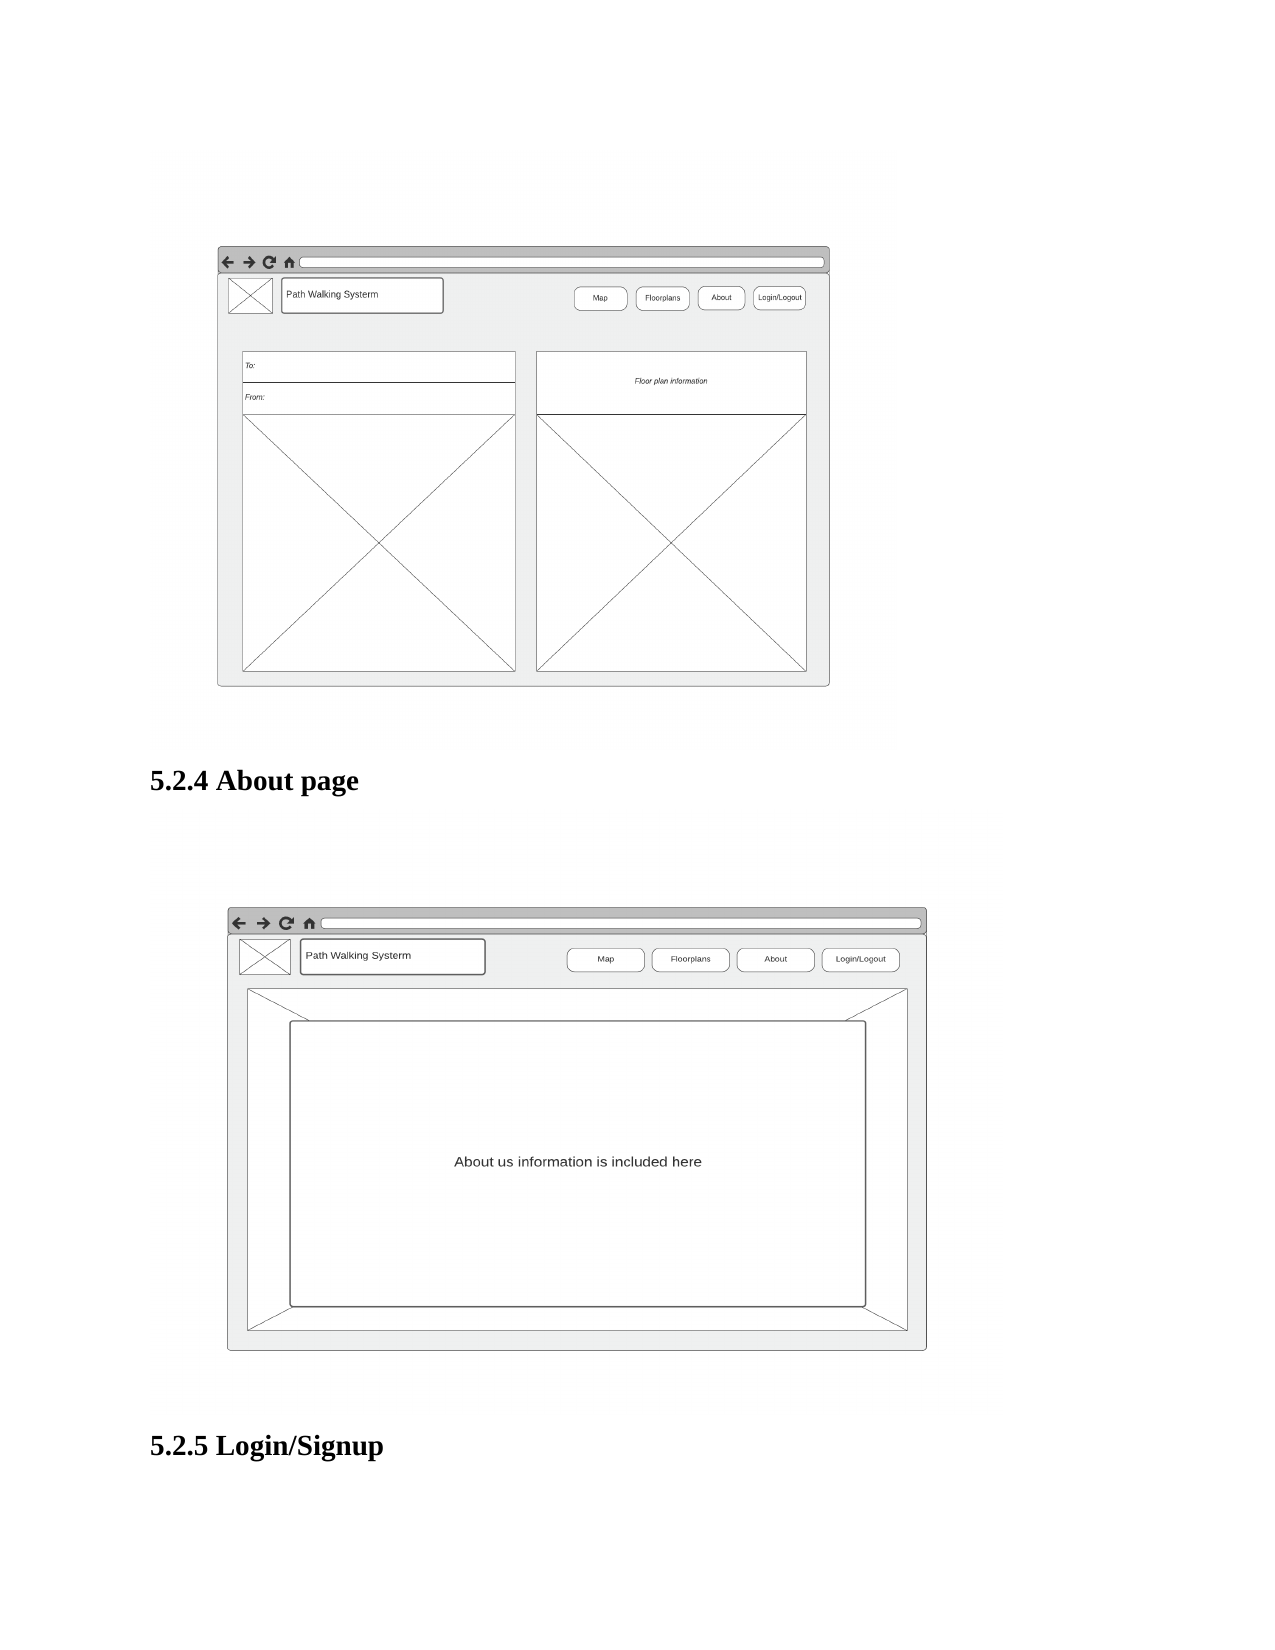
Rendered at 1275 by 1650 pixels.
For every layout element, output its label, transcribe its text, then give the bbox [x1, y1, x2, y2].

text 5.2.5 Login/Signup [150, 1428, 1125, 1461]
picture [150, 809, 1004, 1415]
picture [150, 150, 897, 750]
